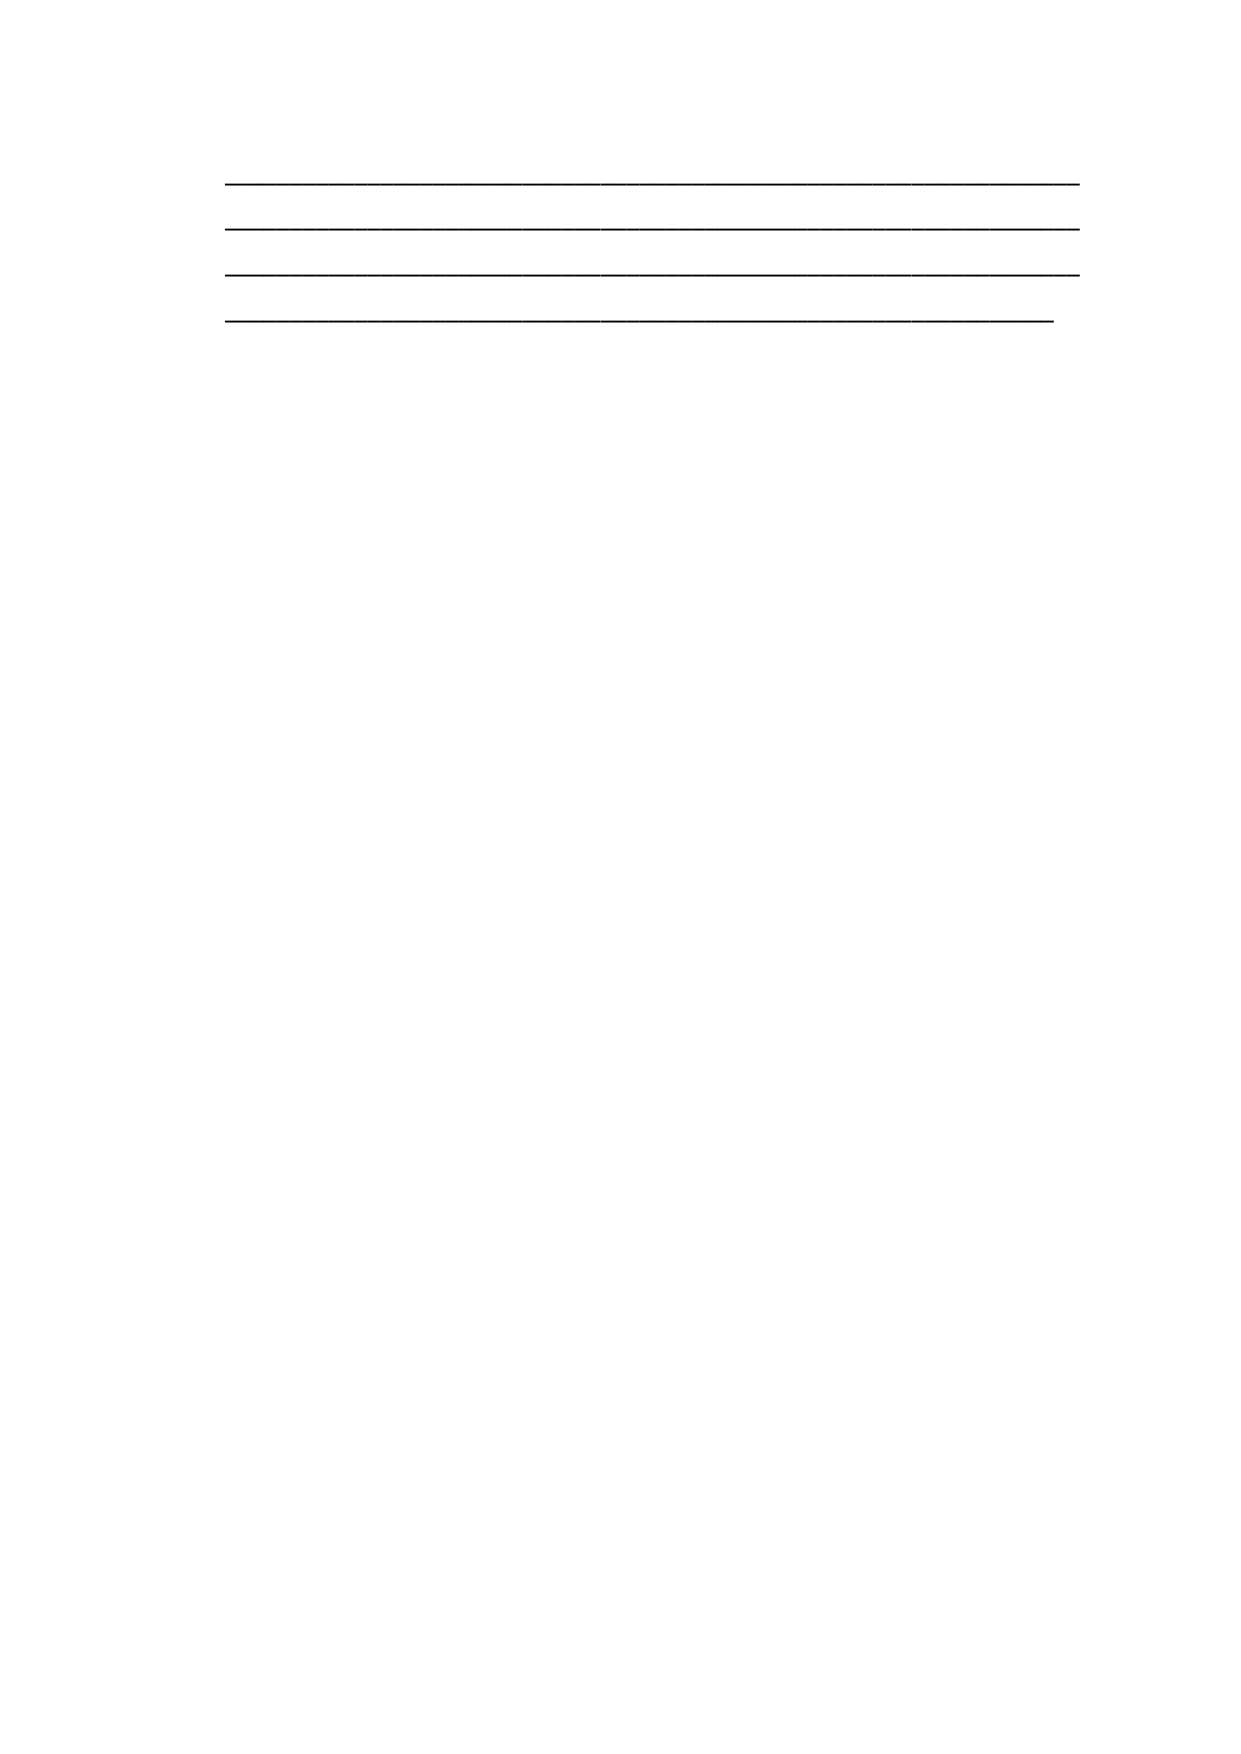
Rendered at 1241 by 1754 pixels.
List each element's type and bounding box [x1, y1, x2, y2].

list [225, 150, 1090, 327]
